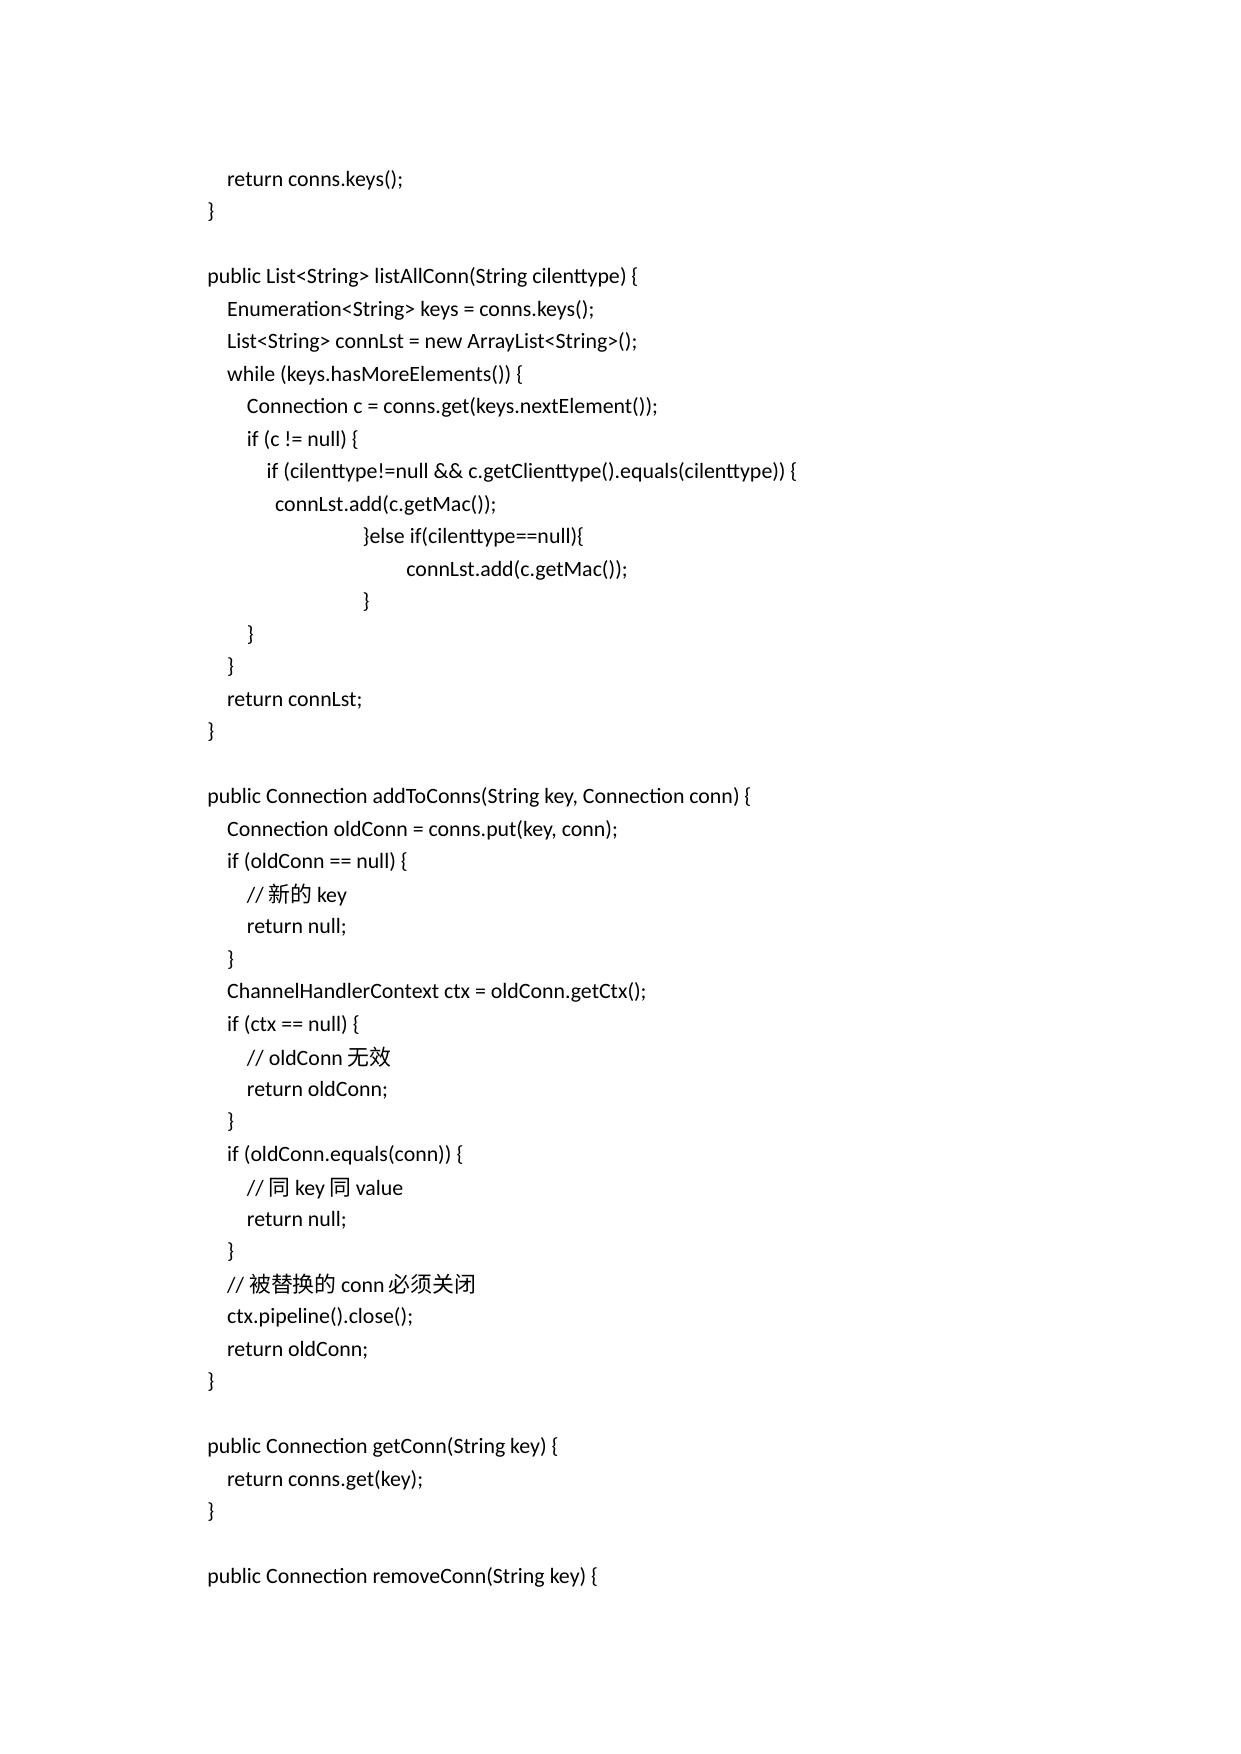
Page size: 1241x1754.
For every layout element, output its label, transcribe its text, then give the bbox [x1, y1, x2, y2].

text } [187, 1104, 1053, 1137]
text } [187, 649, 1053, 682]
text } [187, 1364, 1053, 1397]
text }else if(cilenttype==null){ [187, 519, 1053, 552]
text } [187, 942, 1053, 974]
text connLst.add(c.getMac()); [187, 487, 1053, 519]
text } [187, 714, 1053, 747]
text connLst.add(c.getMac()); [187, 552, 1053, 584]
text return connLst; [187, 682, 1053, 714]
text ctx.pipeline().close(); [187, 1299, 1053, 1332]
text List<String> connLst = new ArrayList<String>(); [187, 324, 1053, 357]
text public Connection addToConns(String key, Connection conn) { [187, 779, 1053, 812]
text return null; [187, 909, 1053, 942]
text // oldConn无效 [187, 1039, 1053, 1072]
text while (keys.hasMoreElements()) { [187, 357, 1053, 389]
text if (cilenttype!=null && c.getClienttype().equals(cilenttype)) { [187, 454, 1053, 487]
text public Connection getConn(String key) { [187, 1429, 1053, 1462]
text } [187, 617, 1053, 649]
text } [187, 194, 1053, 227]
text public Connection removeConn(String key) { [187, 1559, 1053, 1592]
text return null; [187, 1202, 1053, 1234]
text // 同key同value [187, 1169, 1053, 1202]
text } [187, 1494, 1053, 1527]
text return oldConn; [187, 1072, 1053, 1104]
text if (oldConn == null) { [187, 844, 1053, 877]
text Connection c = conns.get(keys.nextElement()); [187, 389, 1053, 422]
text return conns.keys(); [187, 162, 1053, 194]
text Connection oldConn = conns.put(key, conn); [187, 812, 1053, 844]
text // 被替换的conn必须关闭 [187, 1267, 1053, 1299]
text public List<String> listAllConn(String cilenttype) { [187, 259, 1053, 292]
text if (ctx == null) { [187, 1007, 1053, 1039]
text Enumeration<String> keys = conns.keys(); [187, 292, 1053, 324]
text return oldConn; [187, 1332, 1053, 1364]
text } [187, 584, 1053, 617]
text if (oldConn.equals(conn)) { [187, 1137, 1053, 1169]
text } [187, 1234, 1053, 1267]
text ChannelHandlerContext ctx = oldConn.getCtx(); [187, 974, 1053, 1007]
text return conns.get(key); [187, 1462, 1053, 1494]
text // 新的key [187, 877, 1053, 909]
text if (c != null) { [187, 422, 1053, 454]
